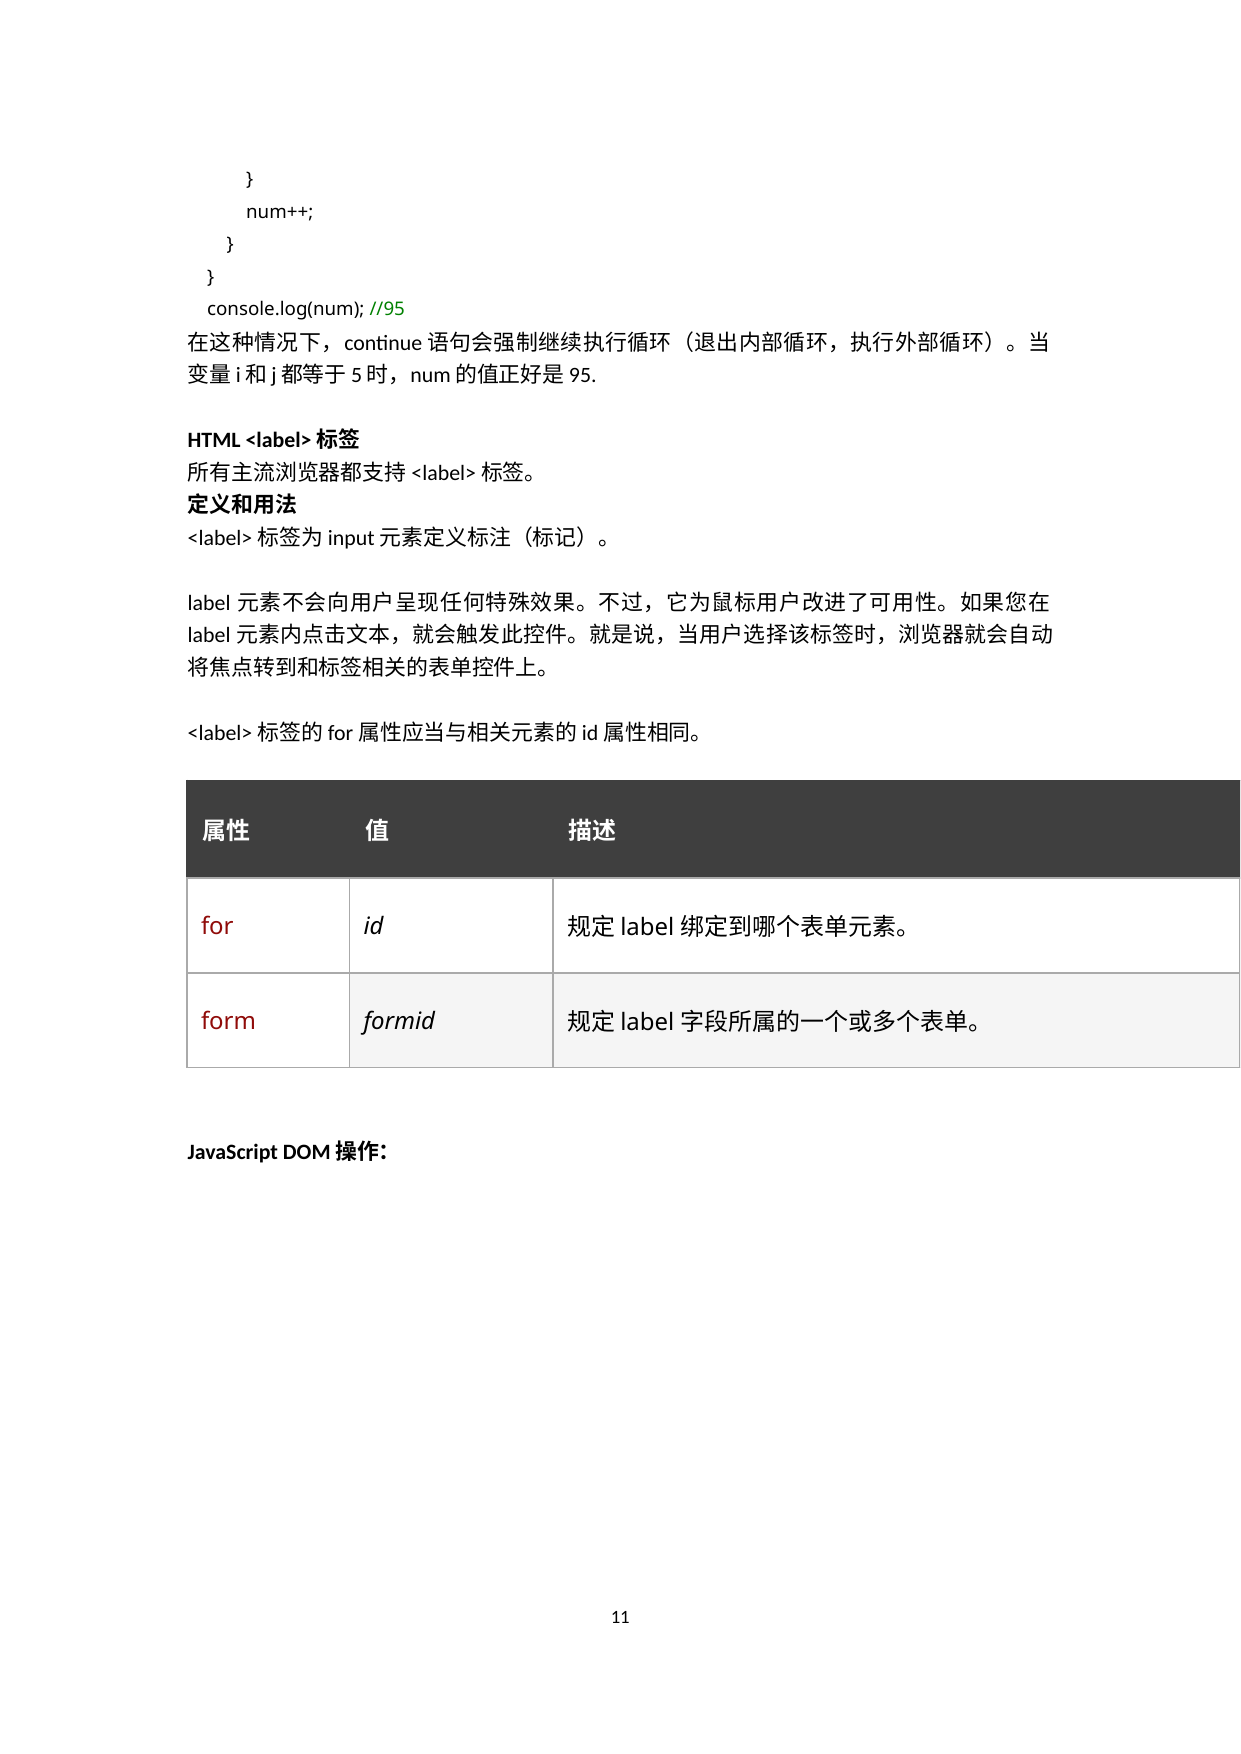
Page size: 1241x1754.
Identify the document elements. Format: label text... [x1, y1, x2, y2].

text JavaScript DOM操作： [187, 1133, 1053, 1166]
table_header 描述 [554, 781, 1239, 877]
table_cell formid [350, 974, 552, 1067]
table_cell form [188, 974, 349, 1067]
text console.log(num); //95 [187, 292, 1053, 324]
table_cell 规定 label 绑定到哪个表单元素。 [554, 879, 1239, 972]
table_cell id [350, 879, 552, 972]
text } [187, 259, 1053, 292]
table_header 属性 [188, 781, 349, 877]
text HTML <label> 标签 [187, 422, 1053, 454]
table_cell 规定 label 字段所属的一个或多个表单。 [554, 974, 1239, 1067]
text } [187, 227, 1053, 259]
text label 元素不会向用户呈现任何特殊效果。不过，它为鼠标用户改进了可用性。如果您在 label 元素内点击文本，就会触发此控件。就是说，当用户选择该标签时，浏览器就会自动将焦点转到和标签相关的表单控件上。 [187, 584, 1053, 682]
text 所有主流浏览器都支持 <label> 标签。 [187, 454, 1053, 487]
text 定义和用法 [187, 487, 1053, 519]
text 在这种情况下，continue语句会强制继续执行循环（退出内部循环，执行外部循环）。当变量i和j都等于5时，num的值正好是95. [187, 324, 1053, 389]
table_header 值 [350, 781, 552, 877]
text <label> 标签为 input 元素定义标注（标记）。 [187, 519, 1053, 552]
table_cell for [188, 879, 349, 972]
text } [187, 162, 1053, 194]
text num++; [187, 194, 1053, 227]
text <label> 标签的 for 属性应当与相关元素的 id 属性相同。 [187, 714, 1053, 747]
